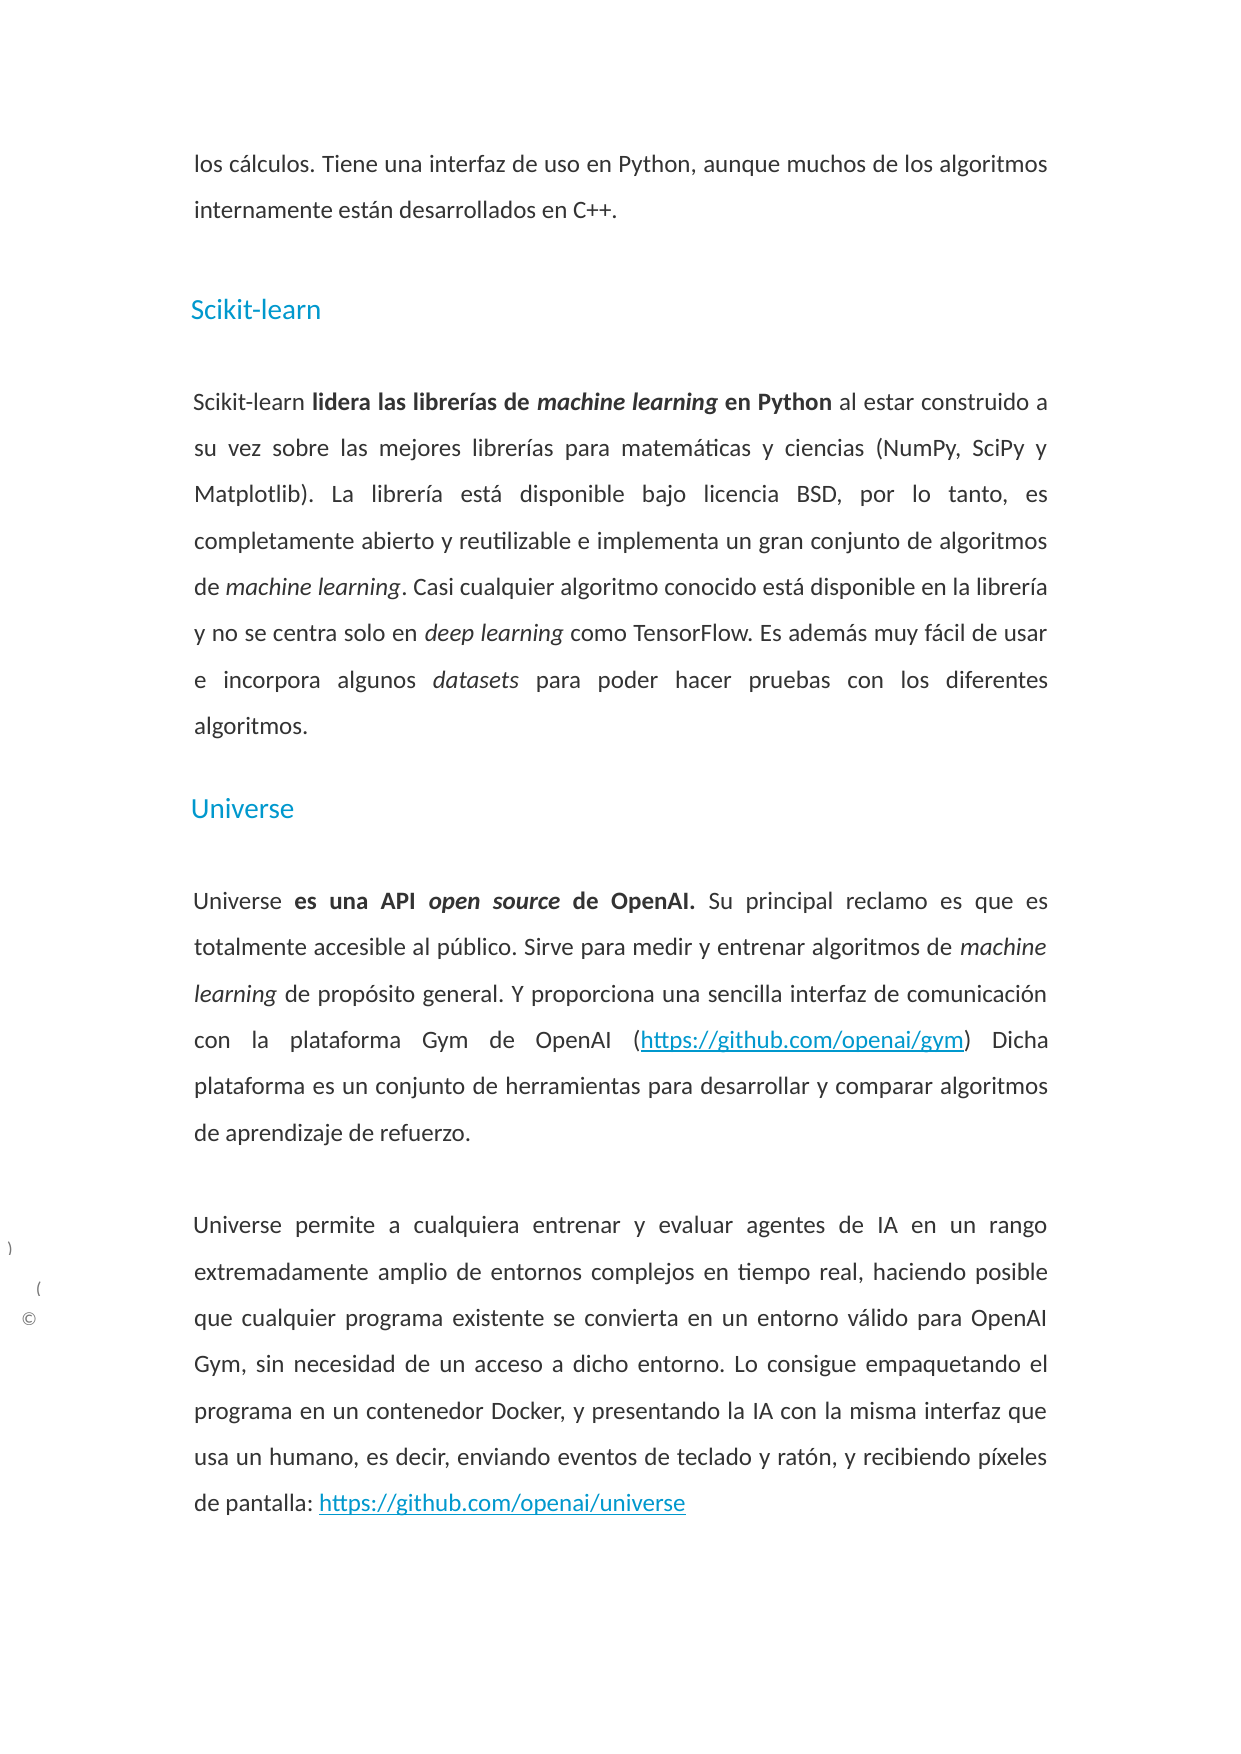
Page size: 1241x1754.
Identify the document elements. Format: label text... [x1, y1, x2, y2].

text Universe es una API open source de OpenAI. Su principal reclamo es que es totalmente accesible al público. Sirve para medir y entrenar algoritmos de machine learning de propósito general. Y proporciona una sencilla interfaz de comunicación con la plataforma Gym de OpenAI (https://github.com/openai/gym) Dicha plataforma es un conjunto de herramientas para desarrollar y comparar algoritmos de aprendizaje de refuerzo. [193, 885, 1049, 1147]
text Universe permite a cualquiera entrenar y evaluar agentes de IA en un rango extremadamente amplio de entornos complejos en tiempo real, haciendo posible que cualquier programa existente se convierta en un entorno válido para OpenAI Gym, sin necesidad de un acceso a dicho entorno. Lo consigue empaquetando el programa en un contenedor Docker, y presentando la IA con la misma interfaz que usa un humano, es decir, enviando eventos de teclado y ratón, y recibiendo píxeles de pantalla: https://github.com/openai/universe [193, 1209, 1049, 1518]
picture [2, 1255, 36, 1734]
subtitle Scikit-learn [191, 291, 1075, 327]
subtitle Universe [191, 790, 1075, 826]
text Scikit-learn lidera las librerías de machine learning en Python al estar construido a su vez sobre las mejores librerías para matemáticas y ciencias (NumPy, SciPy y Matplotlib). La librería está disponible bajo licencia BSD, por lo tanto, es completamente abierto y reutilizable e implementa un gran conjunto de algoritmos de machine learning. Casi cualquier algoritmo conocido está disponible en la librería y no se centra solo en deep learning como TensorFlow. Es además muy fácil de usar e incorpora algunos datasets para poder hacer pruebas con los diferentes algoritmos. [193, 386, 1049, 741]
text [193, 148, 1048, 224]
